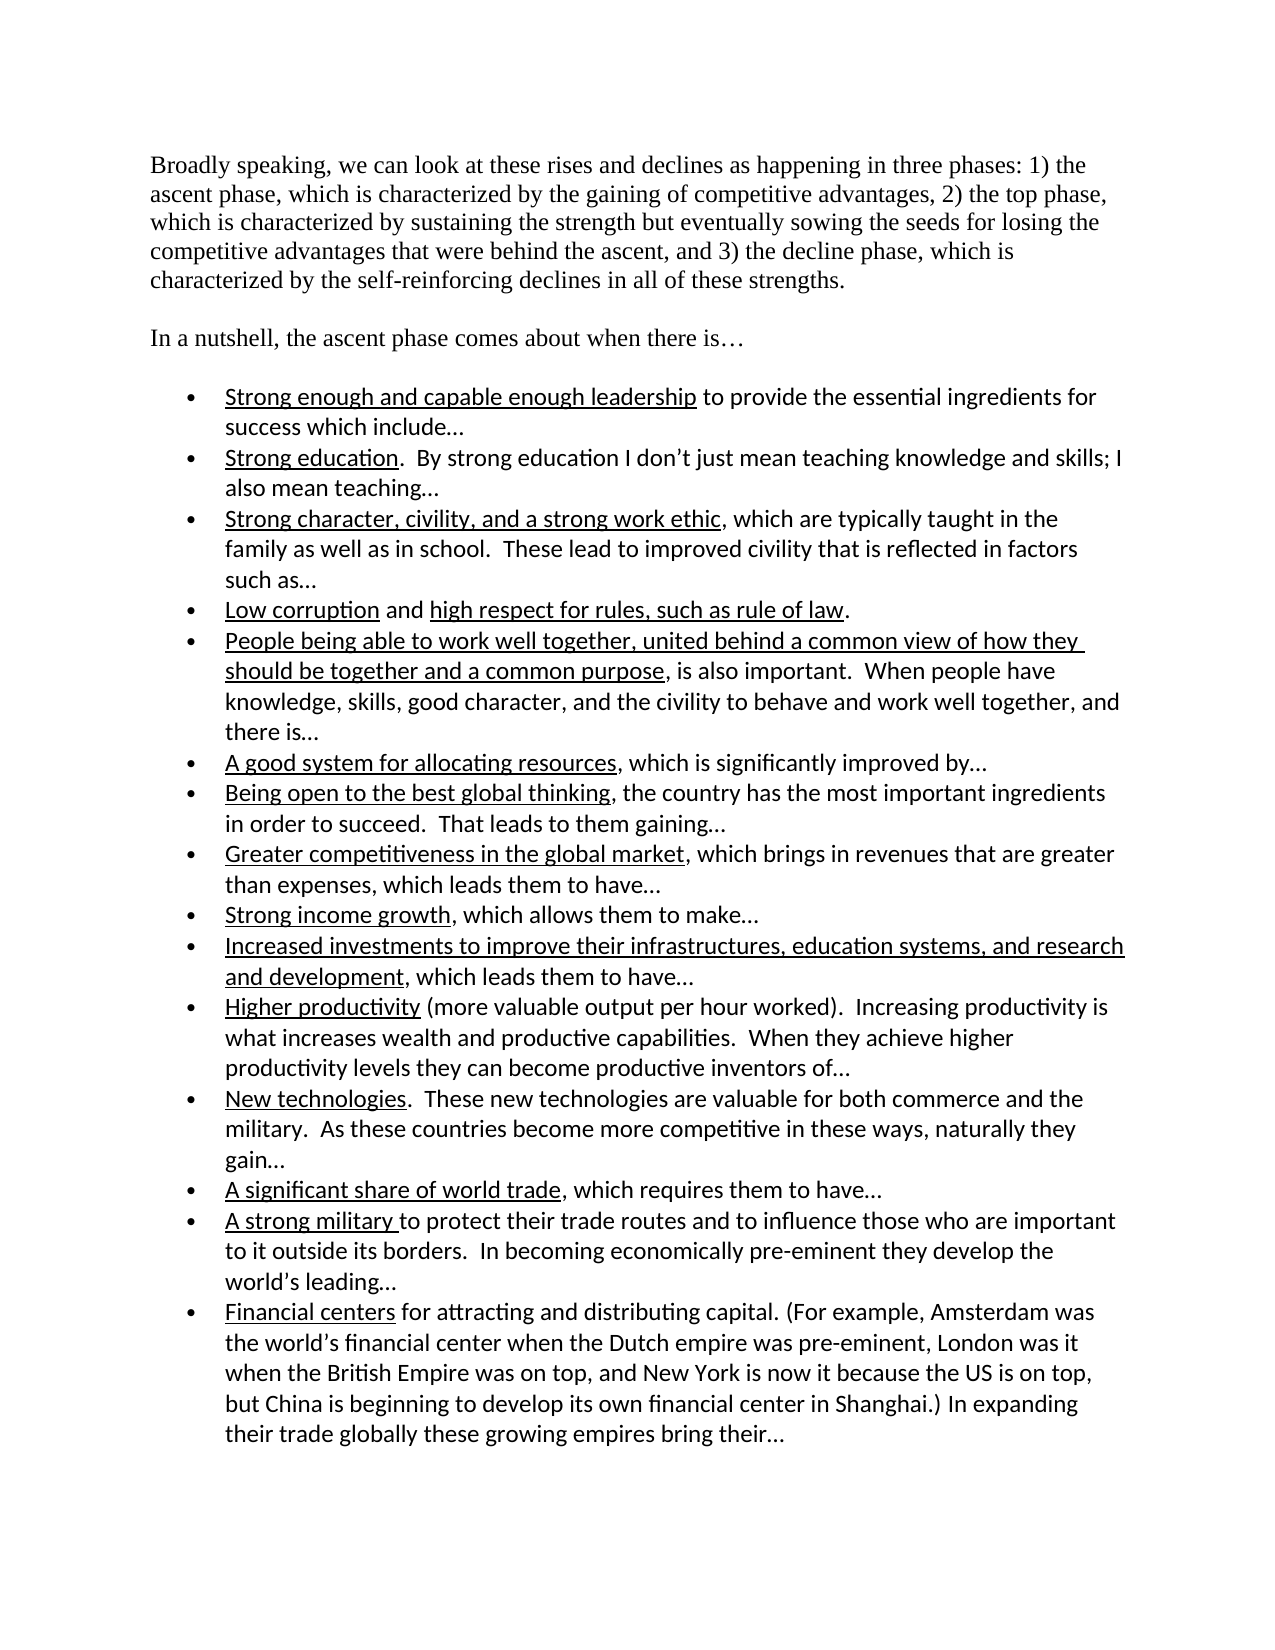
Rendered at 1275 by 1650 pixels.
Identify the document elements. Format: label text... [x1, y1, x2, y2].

list A significant share of world trade, which requires them to have… [187, 1174, 1125, 1205]
list Low corruption and high respect for rules, such as rule of law. [187, 594, 1125, 625]
text In a nutshell, the ascent phase comes about when there is… [150, 323, 1125, 352]
list Higher productivity (more valuable output per hour worked). Increasing productivity is what increases wealth and productive capabilities. When they achieve higher productivity levels they can become productive inventors of… [187, 991, 1125, 1083]
list Greater competitiveness in the global market, which brings in revenues that are greater than expenses, which leads them to have… [187, 839, 1125, 900]
list Financial centers for attracting and distributing capital. (For example, Amsterdam was the world’s financial center when the Dutch empire was pre-eminent, London was it when the British Empire was on top, and New York is now it because the US is on top, but China is beginning to develop its own financial center in Shanghai.) In expanding their trade globally these growing empires bring their… [187, 1296, 1125, 1449]
list Being open to the best global thinking, the country has the most important ingredients in order to succeed. That leads to them gaining… [187, 778, 1125, 839]
list New technologies. These new technologies are valuable for both commerce and the military. As these countries become more competitive in these ways, naturally they gain… [187, 1083, 1125, 1174]
list People being able to work well together, united behind a common view of how they should be together and a common purpose, is also important. When people have knowledge, skills, good character, and the civility to behave and work well together, and there is… [187, 625, 1125, 747]
list A strong military to protect their trade routes and to influence those who are important to it outside its borders. In becoming economically pre-eminent they develop the world’s leading… [187, 1205, 1125, 1296]
list A good system for allocating resources, which is significantly improved by… [187, 747, 1125, 778]
list Strong education. By strong education I don’t just mean teaching knowledge and skills; I also mean teaching… [187, 442, 1125, 503]
list Increased investments to improve their infrastructures, education systems, and research and development, which leads them to have… [187, 930, 1125, 991]
list Strong character, civility, and a strong work ethic, which are typically taught in the family as well as in school. These lead to improved civility that is reflected in factors such as… [187, 503, 1125, 594]
list Strong income growth, which allows them to make… [187, 900, 1125, 930]
text Broadly speaking, we can look at these rises and declines as happening in three phases: 1) the ascent phase, which is characterized by the gaining of competitive advantages, 2) the top phase, which is characterized by sustaining the strength but eventually sowing the seeds for losing the competitive advantages that were behind the ascent, and 3) the decline phase, which is characterized by the self-reinforcing declines in all of these strengths. [150, 150, 1125, 294]
list Strong enough and capable enough leadership to provide the essential ingredients for success which include… [187, 381, 1125, 442]
